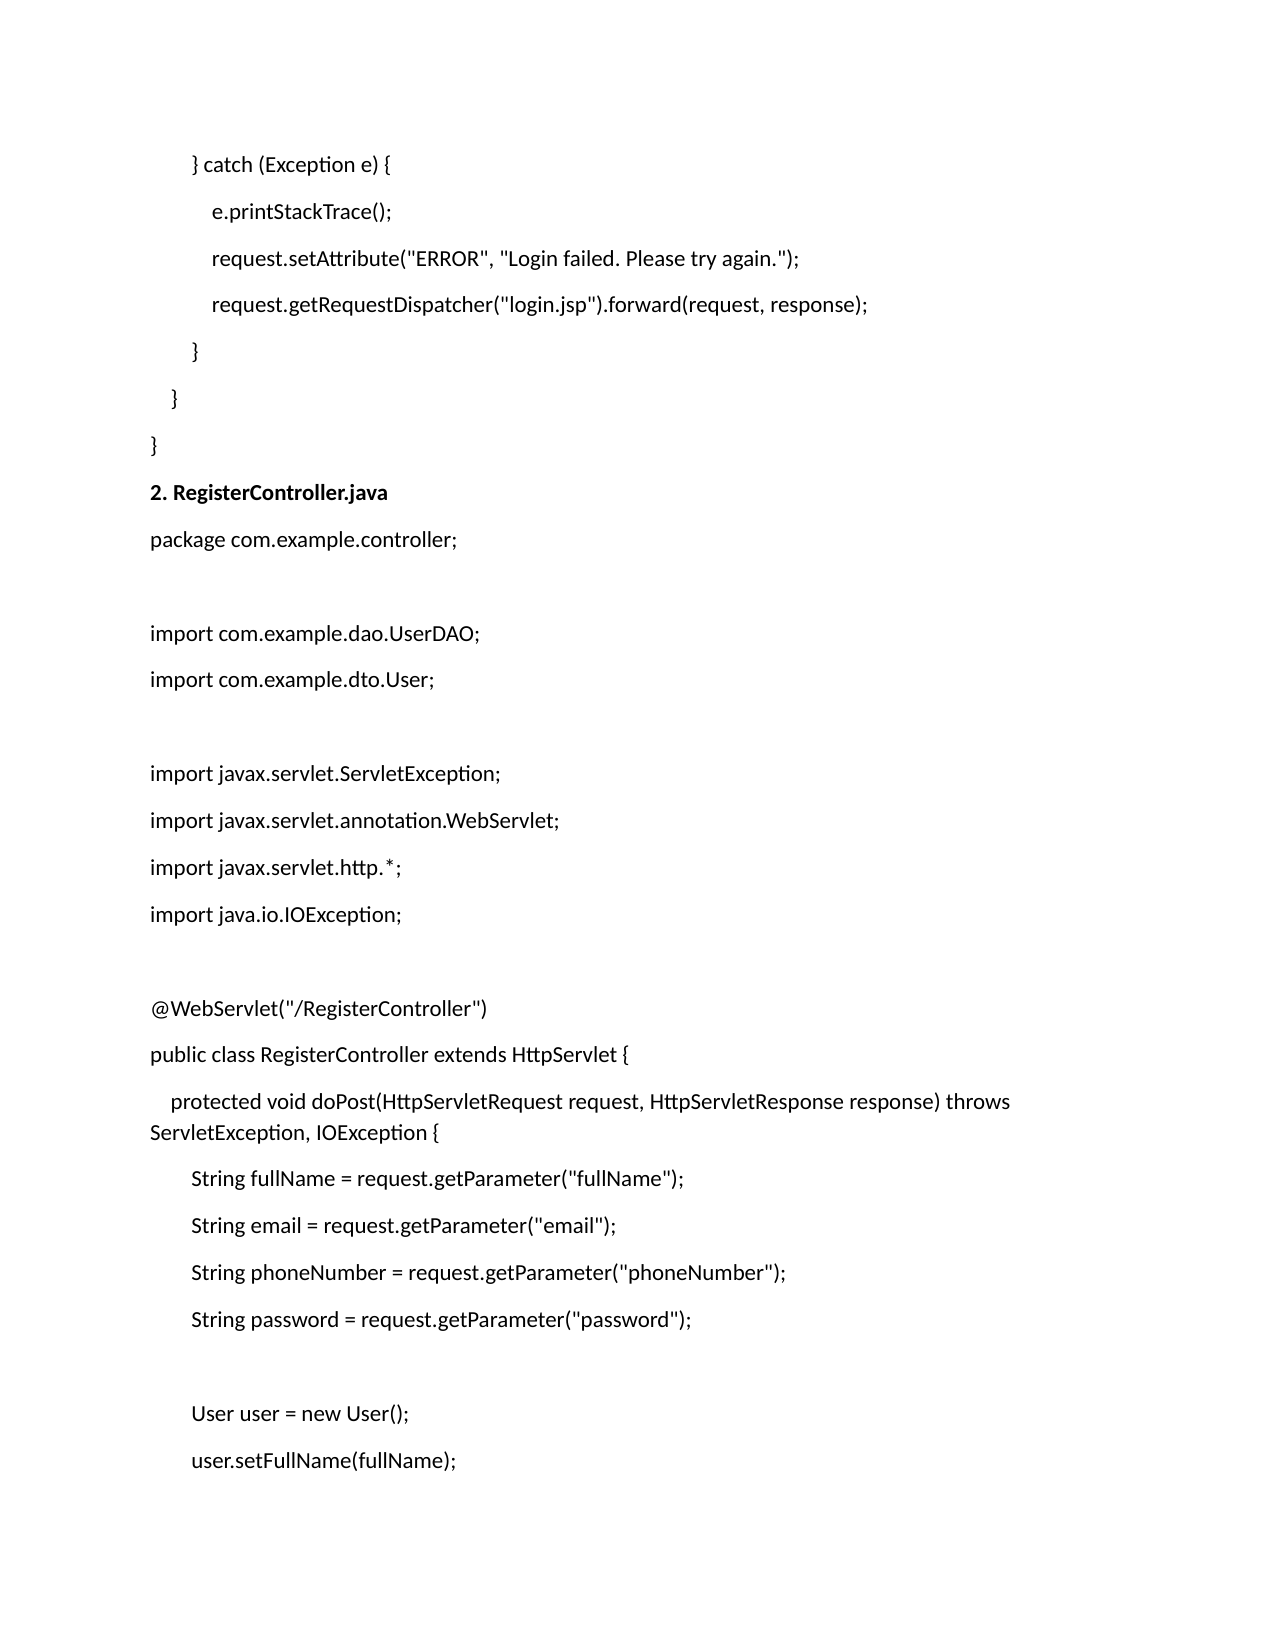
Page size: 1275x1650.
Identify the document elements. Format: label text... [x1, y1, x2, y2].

text import java.io.IOException; [150, 900, 1125, 928]
text } [150, 431, 1125, 459]
text import com.example.dto.User; [150, 666, 1125, 694]
text protected void doPost(HttpServletRequest request, HttpServletResponse response) throws ServletException, IOException { [150, 1087, 1125, 1146]
text import javax.servlet.ServletException; [150, 759, 1125, 787]
text import com.example.dao.UserDAO; [150, 619, 1125, 647]
text e.printStackTrace(); [150, 197, 1125, 225]
text User user = new User(); [150, 1399, 1125, 1427]
text String password = request.getParameter("password"); [150, 1305, 1125, 1333]
text import javax.servlet.annotation.WebServlet; [150, 806, 1125, 834]
text package com.example.controller; [150, 525, 1125, 553]
text } [150, 384, 1125, 412]
text public class RegisterController extends HttpServlet { [150, 1041, 1125, 1069]
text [150, 291, 1125, 319]
text @WebServlet("/RegisterController") [150, 994, 1125, 1022]
text } catch (Exception e) { [150, 150, 1125, 178]
text 2. RegisterController.java [150, 478, 1125, 506]
text String fullName = request.getParameter("fullName"); [150, 1164, 1125, 1193]
text user.setFullName(fullName); [150, 1446, 1125, 1474]
text String email = request.getParameter("email"); [150, 1211, 1125, 1239]
text String phoneNumber = request.getParameter("phoneNumber"); [150, 1258, 1125, 1286]
text } [150, 337, 1125, 366]
text request.setAttribute("ERROR", "Login failed. Please try again."); [150, 244, 1125, 272]
text import javax.servlet.http.*; [150, 853, 1125, 881]
